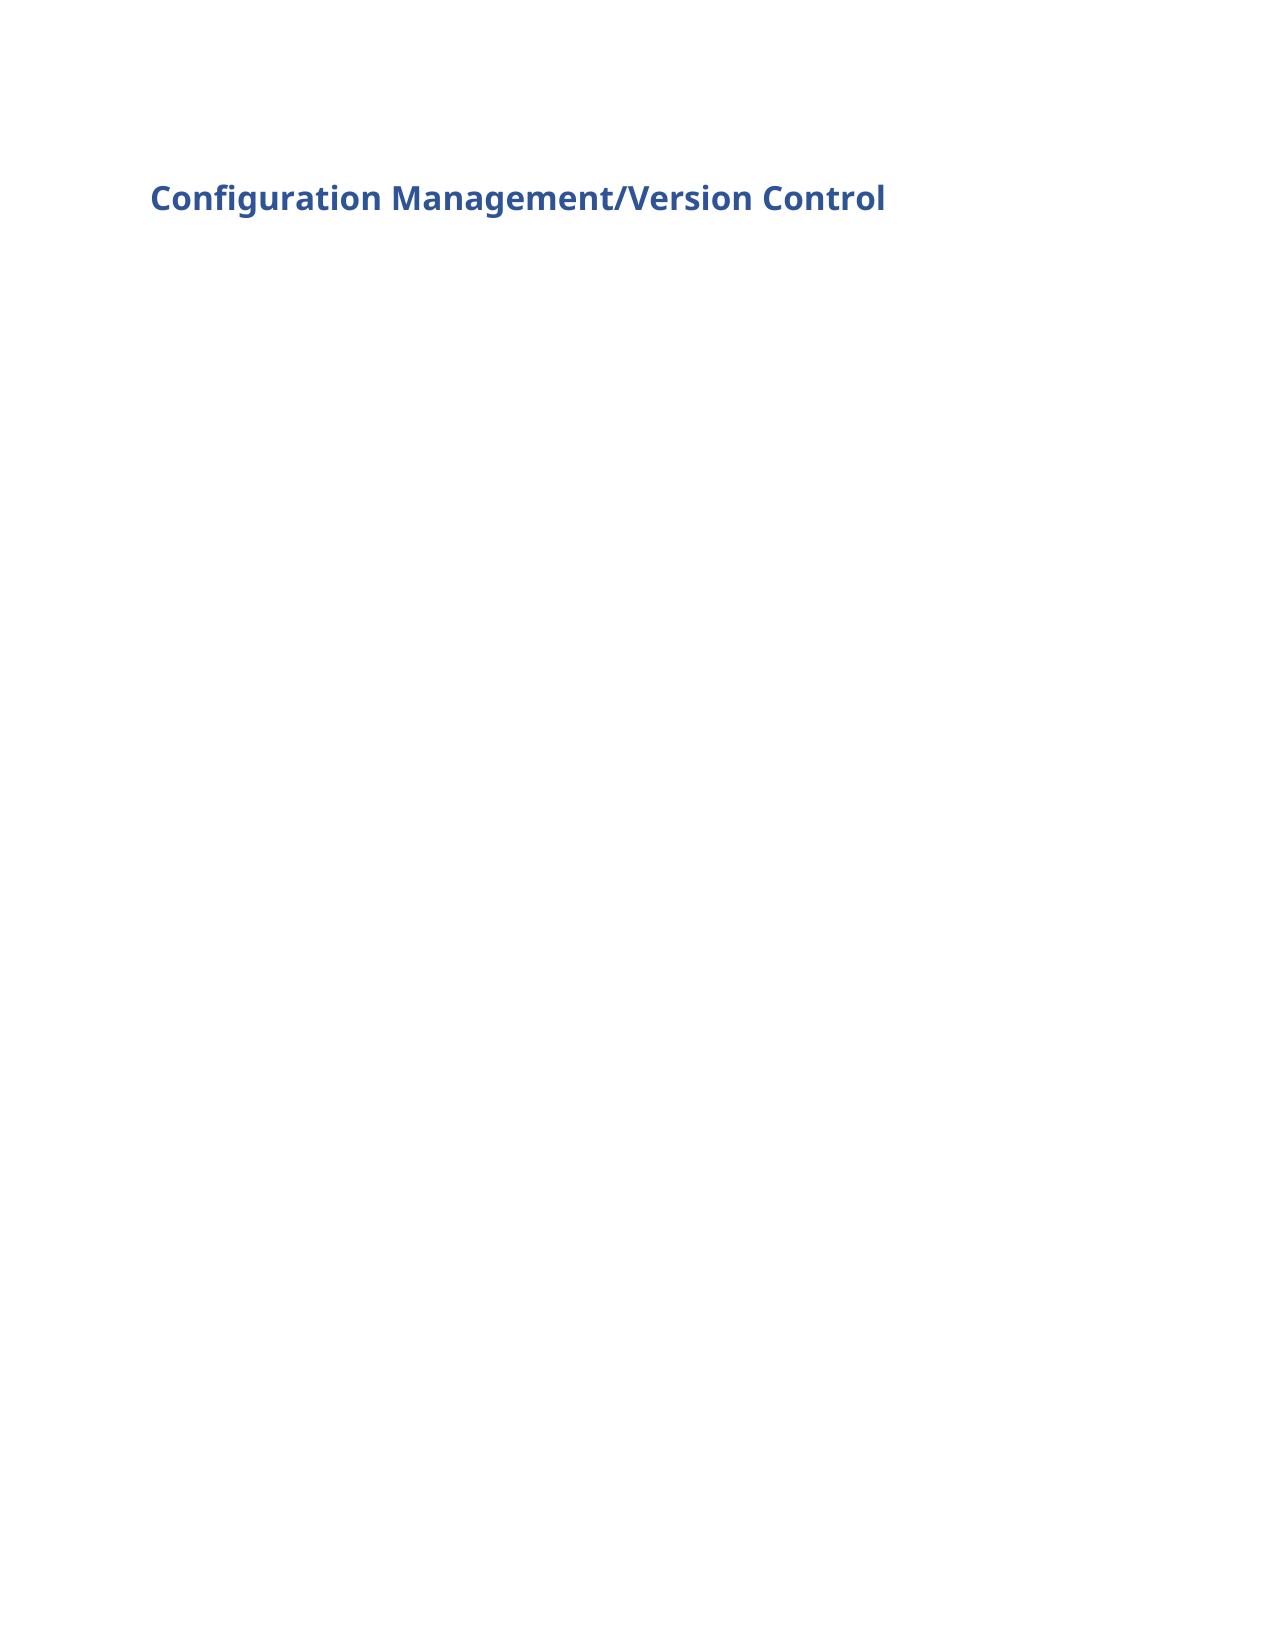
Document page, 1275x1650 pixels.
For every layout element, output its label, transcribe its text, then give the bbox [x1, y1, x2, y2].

subtitle Configuration Management/Version Control [150, 175, 1125, 220]
